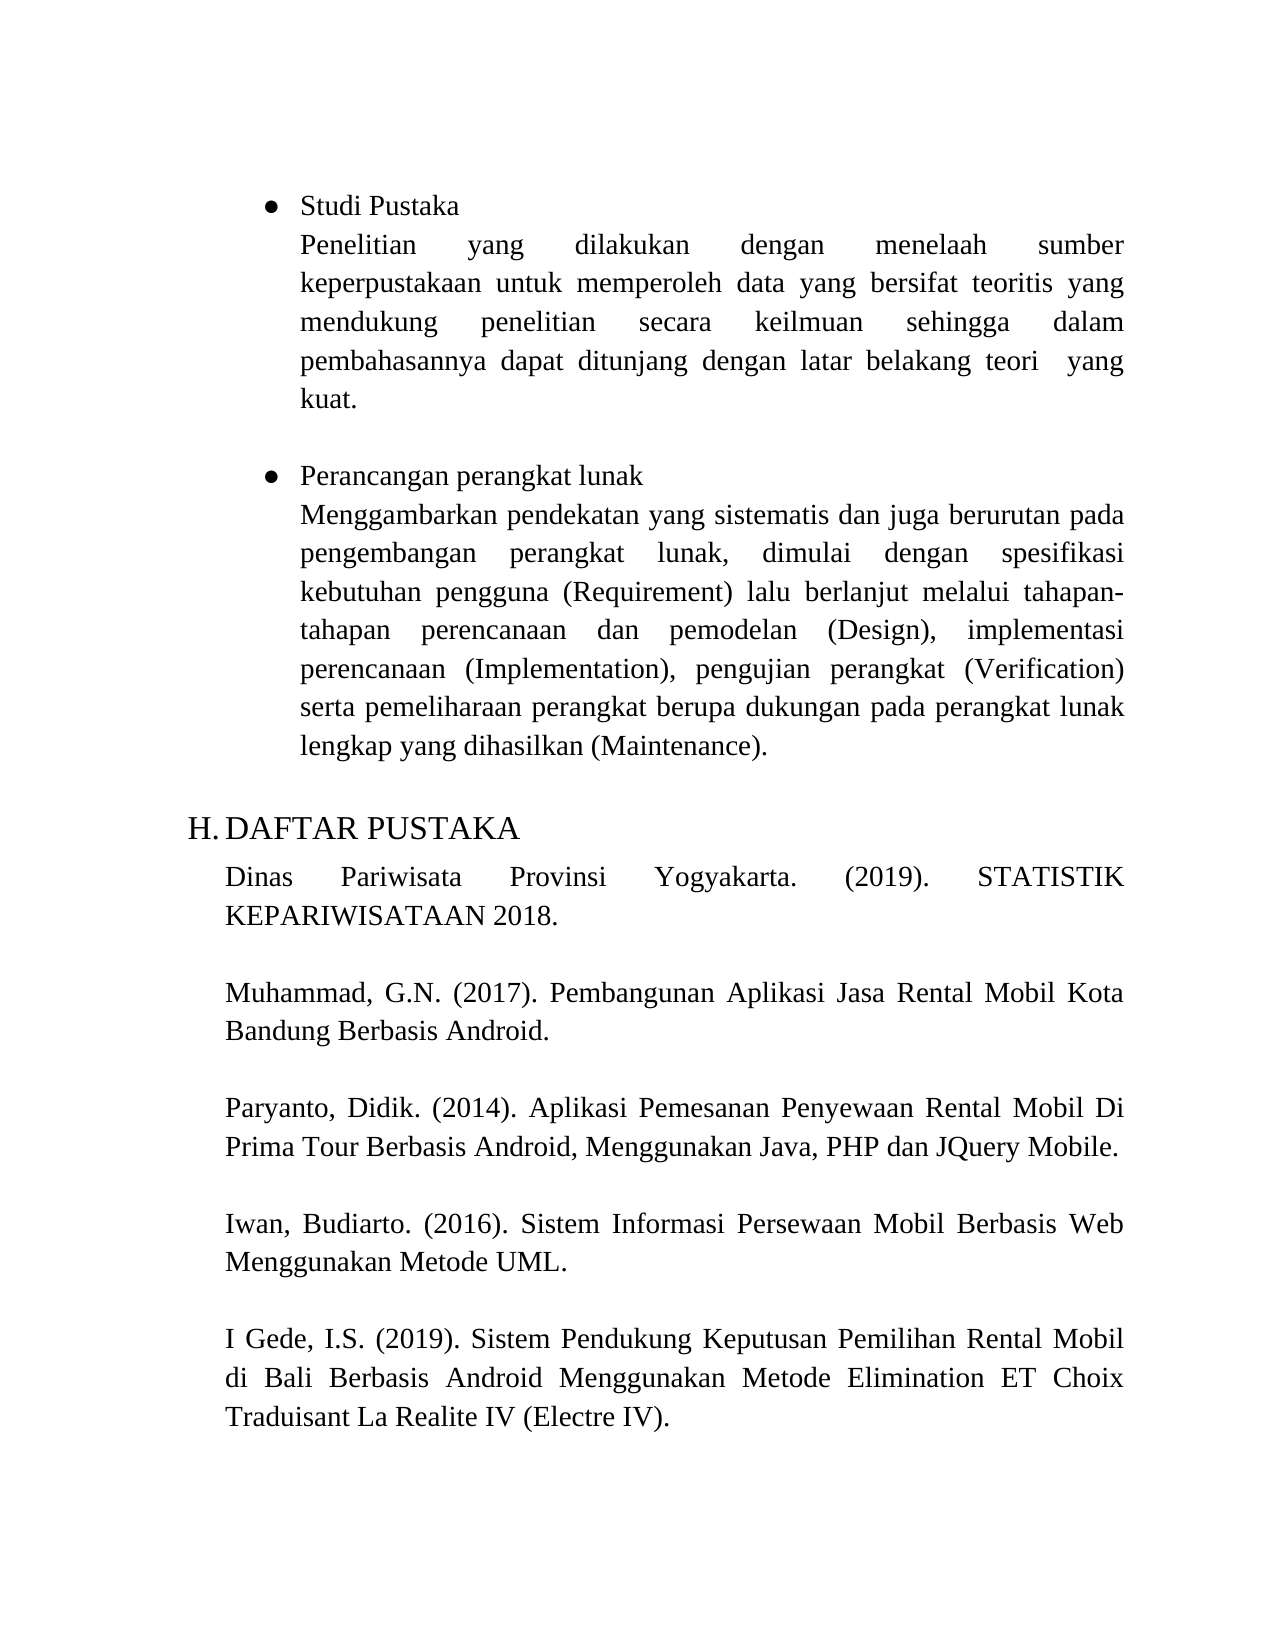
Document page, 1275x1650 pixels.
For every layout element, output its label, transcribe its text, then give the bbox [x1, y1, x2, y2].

text Penelitian yang dilakukan dengan menelaah sumber keperpustakaan untuk memperoleh data yang bersifat teoritis yang mendukung penelitian secara keilmuan sehingga dalam pembahasannya dapat ditunjang dengan latar belakang teori yang kuat. [300, 227, 1125, 415]
list Perancangan perangkat lunak [262, 458, 1125, 492]
subtitle DAFTAR PUSTAKA [187, 808, 1125, 847]
text I Gede, I.S. (2019). Sistem Pendukung Keputusan Pemilihan Rental Mobil di Bali Berbasis Android Menggunakan Metode Elimination ET Choix Traduisant La Realite IV (Electre IV). [225, 1322, 1125, 1432]
text Paryanto, Didik. (2014). Aplikasi Pemesanan Penyewaan Rental Mobil Di Prima Tour Berbasis Android, Menggunakan Java, PHP dan JQuery Mobile. [225, 1090, 1125, 1162]
text Iwan, Budiarto. (2016). Sistem Informasi Persewaan Mobil Berbasis Web Menggunakan Metode UML. [225, 1206, 1125, 1278]
text Dinas Pariwisata Provinsi Yogyakarta. (2019). STATISTIK KEPARIWISATAAN 2018. [225, 859, 1125, 931]
list Studi Pustaka [262, 188, 1125, 222]
text Menggambarkan pendekatan yang sistematis dan juga berurutan pada pengembangan perangkat lunak, dimulai dengan spesifikasi kebutuhan pengguna (Requirement) lalu berlanjut melalui tahapan-tahapan perencanaan dan pemodelan (Design), implementasi perencanaan (Implementation), pengujian perangkat (Verification) serta pemeliharaan perangkat berupa dukungan pada perangkat lunak lengkap yang dihasilkan (Maintenance). [300, 497, 1125, 762]
text Muhammad, G.N. (2017). Pembangunan Aplikasi Jasa Rental Mobil Kota Bandung Berbasis Android. [225, 975, 1125, 1047]
